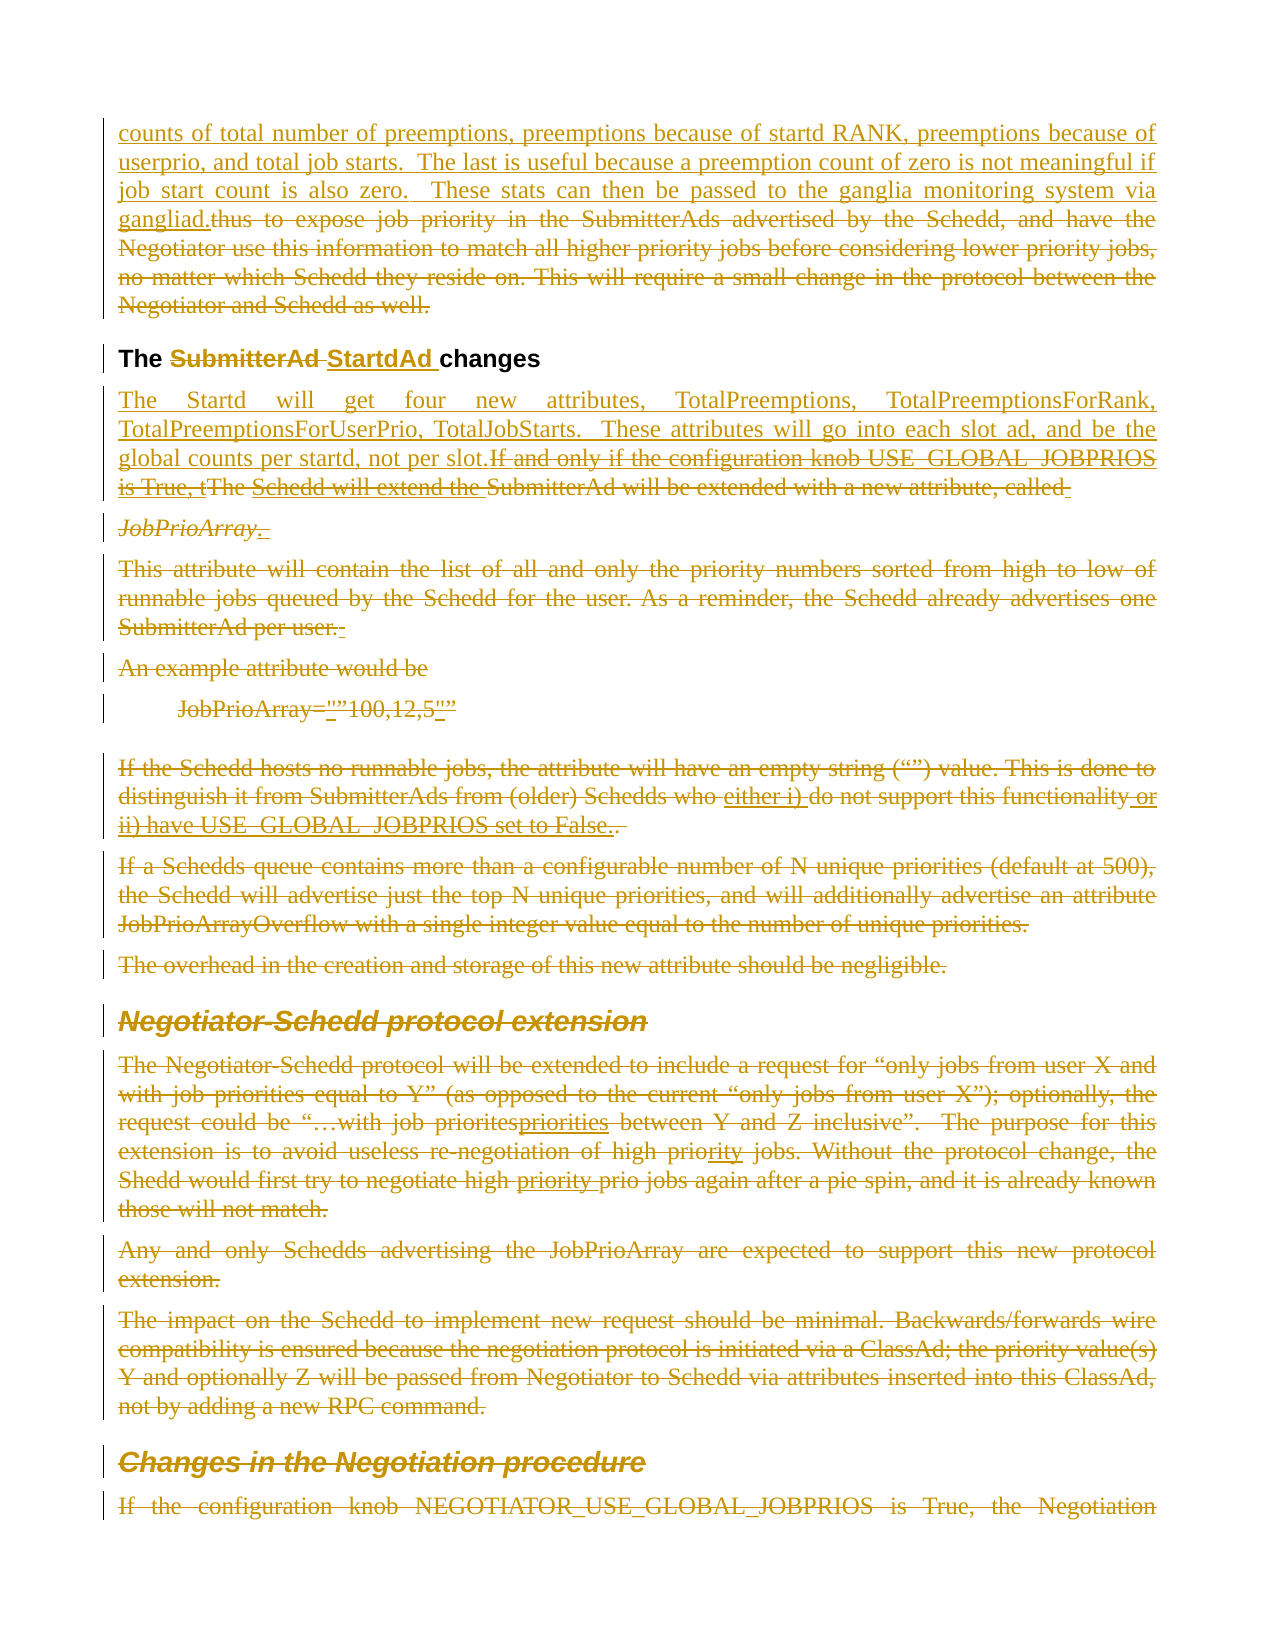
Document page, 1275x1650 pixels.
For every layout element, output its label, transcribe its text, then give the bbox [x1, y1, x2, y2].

text The proposed solution is [118, 173, 1157, 201]
subtitle The changes [118, 344, 1157, 373]
text The proposed solution is [118, 144, 1157, 172]
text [118, 118, 1157, 143]
text The proposed solution is [118, 250, 1157, 319]
text The proposed solution is [118, 202, 1157, 249]
